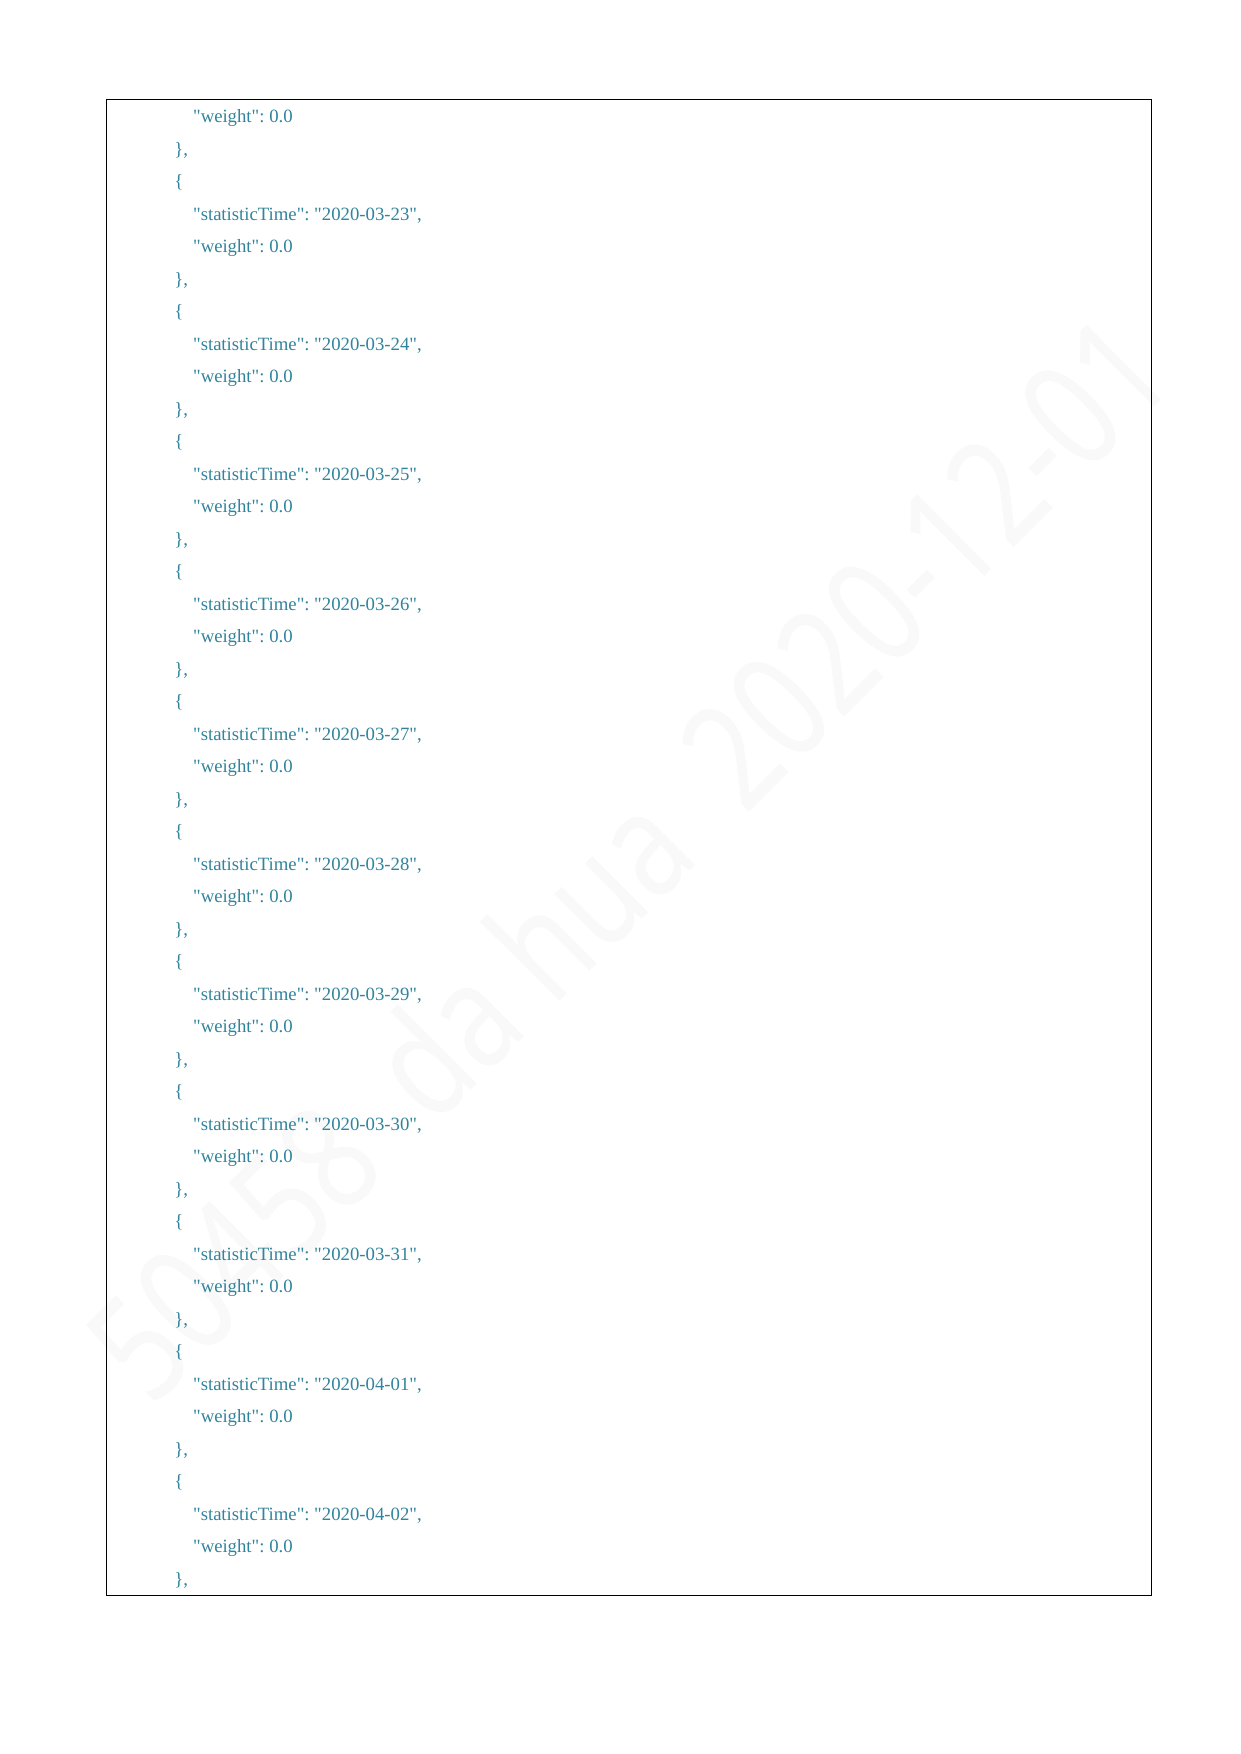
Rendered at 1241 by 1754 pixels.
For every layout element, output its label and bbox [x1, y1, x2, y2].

table_header [107, 100, 1151, 1594]
